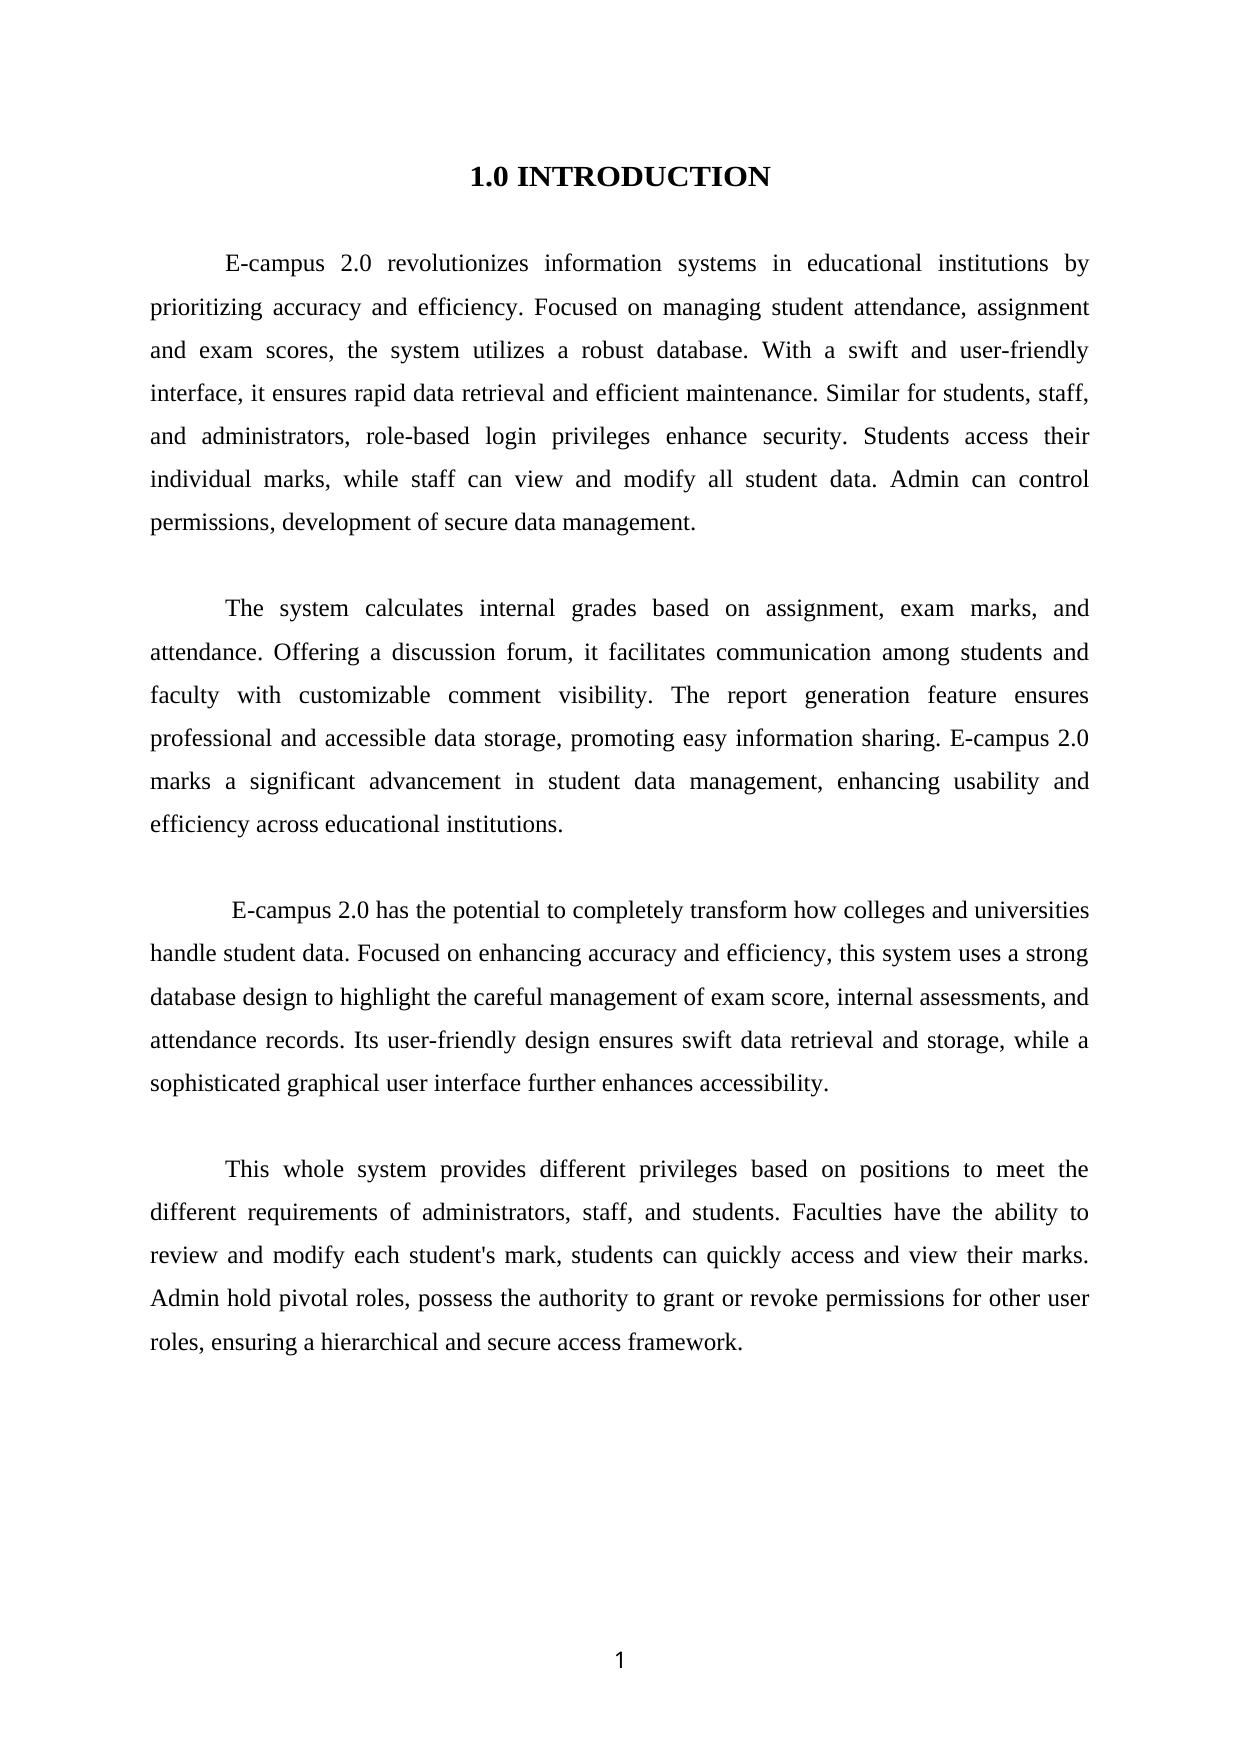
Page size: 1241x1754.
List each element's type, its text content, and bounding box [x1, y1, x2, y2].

text E-campus 2.0 has the potential to completely transform how colleges and universities handle student data. Focused on enhancing accuracy and efficiency, this system uses a strong database design to highlight the careful management of exam score, internal assessments, and attendance records. Its user-friendly design ensures swift data retrieval and storage, while a sophisticated graphical user interface further enhances accessibility. [150, 895, 1090, 1097]
subtitle 1.0 INTRODUCTION [150, 159, 1090, 192]
text E-campus 2.0 revolutionizes information systems in educational institutions by prioritizing accuracy and efficiency. Focused on managing student attendance, assignment and exam scores, the system utilizes a robust database. With a swift and user-friendly interface, it ensures rapid data retrieval and efficient maintenance. Similar for students, staff, and administrators, role-based login privileges enhance security. Students access their individual marks, while staff can view and modify all student data. Admin can control permissions, development of secure data management. [150, 248, 1090, 536]
text The system calculates internal grades based on assignment, exam marks, and attendance. Offering a discussion forum, it facilitates communication among students and faculty with customizable comment visibility. The report generation feature ensures professional and accessible data storage, promoting easy information sharing. E-campus 2.0 marks a significant advancement in student data management, enhancing usability and efficiency across educational institutions. [150, 593, 1090, 838]
text This whole system provides different privileges based on positions to meet the different requirements of administrators, staff, and students. Faculties have the ability to review and modify each student's mark, students can quickly access and view their marks. Admin hold pivotal roles, possess the authority to grant or revoke permissions for other user roles, ensuring a hierarchical and secure access framework. [150, 1154, 1090, 1355]
